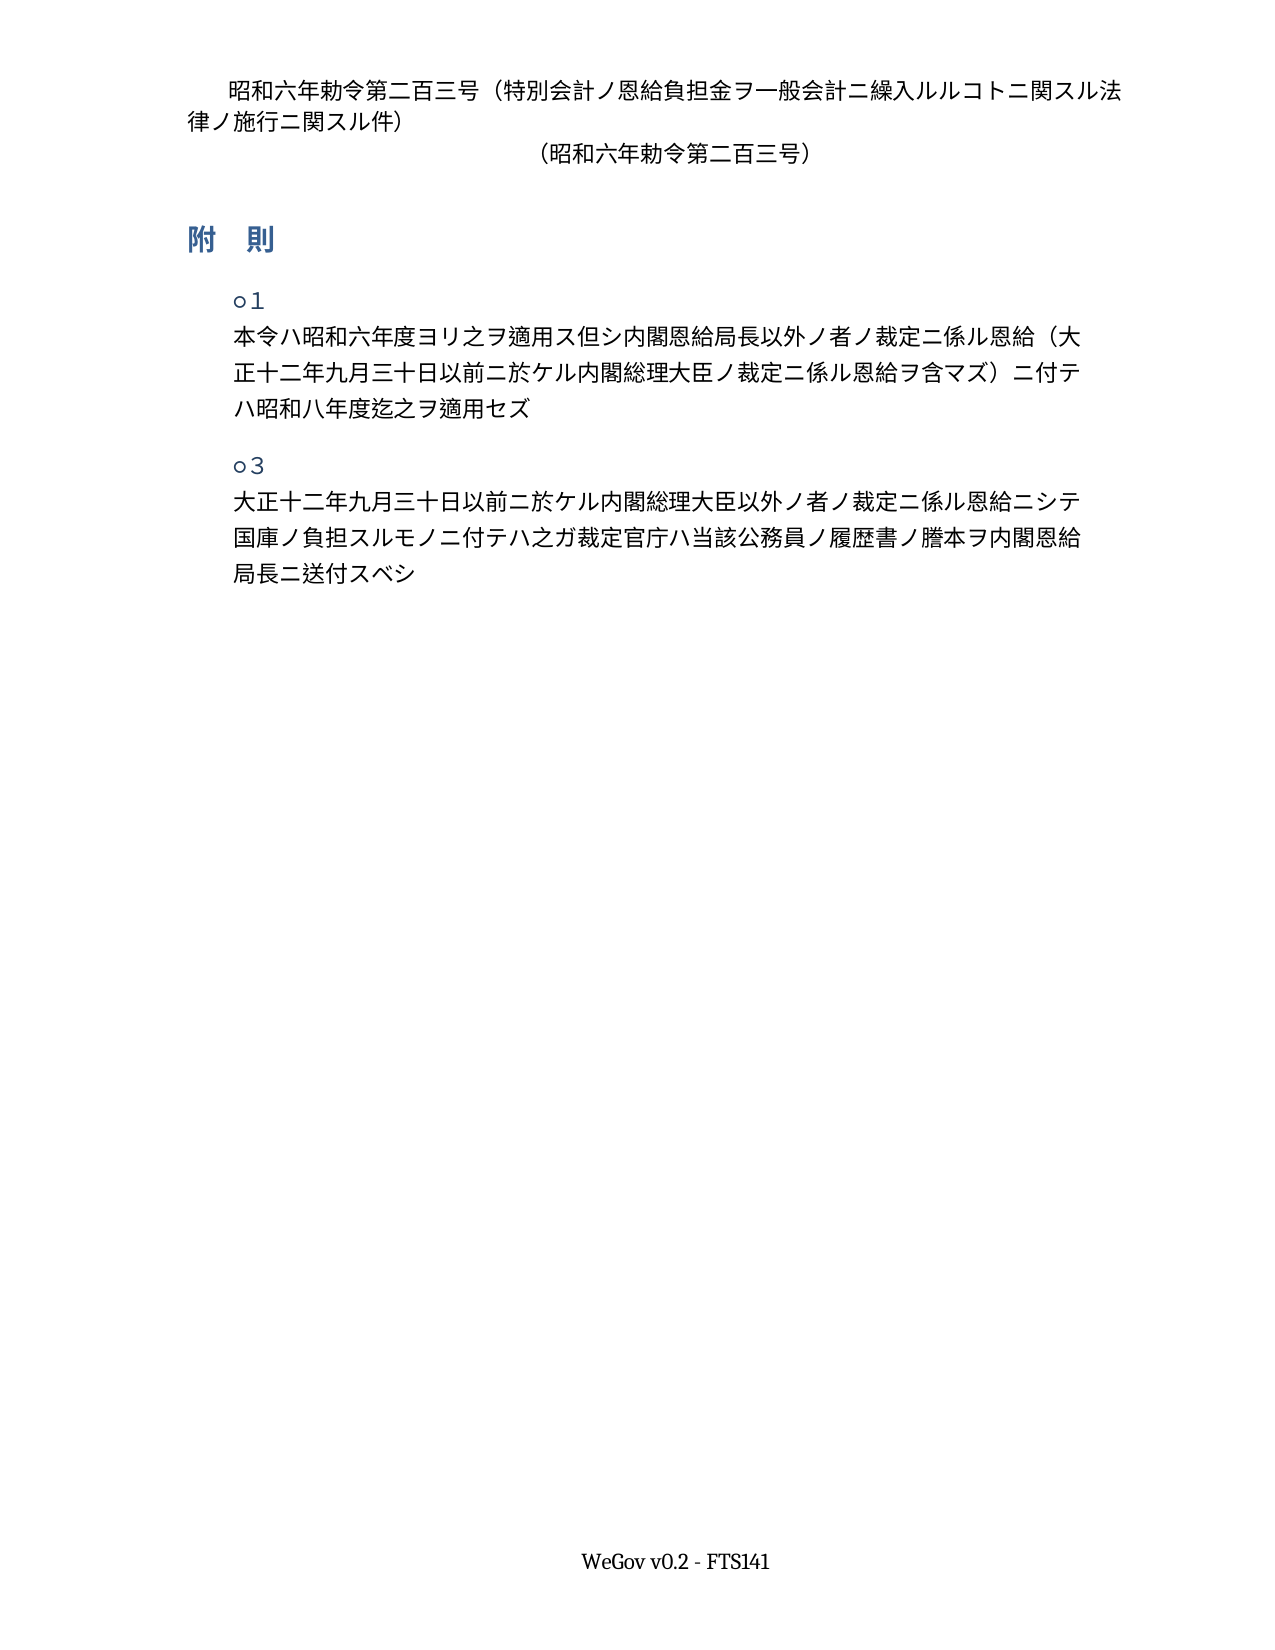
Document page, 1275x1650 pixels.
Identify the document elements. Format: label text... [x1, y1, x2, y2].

text 本令ハ昭和六年度ヨリ之ヲ適用ス但シ内閣恩給局長以外ノ者ノ裁定ニ係ル恩給（大正十二年九月三十日以前ニ於ケル内閣総理大臣ノ裁定ニ係ル恩給ヲ含マズ）ニ付テハ昭和八年度迄之ヲ適用セズ [233, 321, 1087, 424]
subtitle ○１ [233, 285, 1087, 316]
text 大正十二年九月三十日以前ニ於ケル内閣総理大臣以外ノ者ノ裁定ニ係ル恩給ニシテ国庫ノ負担スルモノニ付テハ之ガ裁定官庁ハ当該公務員ノ履歴書ノ謄本ヲ内閣恩給局長ニ送付スベシ [233, 486, 1087, 589]
subtitle ○３ [233, 450, 1087, 481]
subtitle 附 則 [187, 219, 1087, 258]
